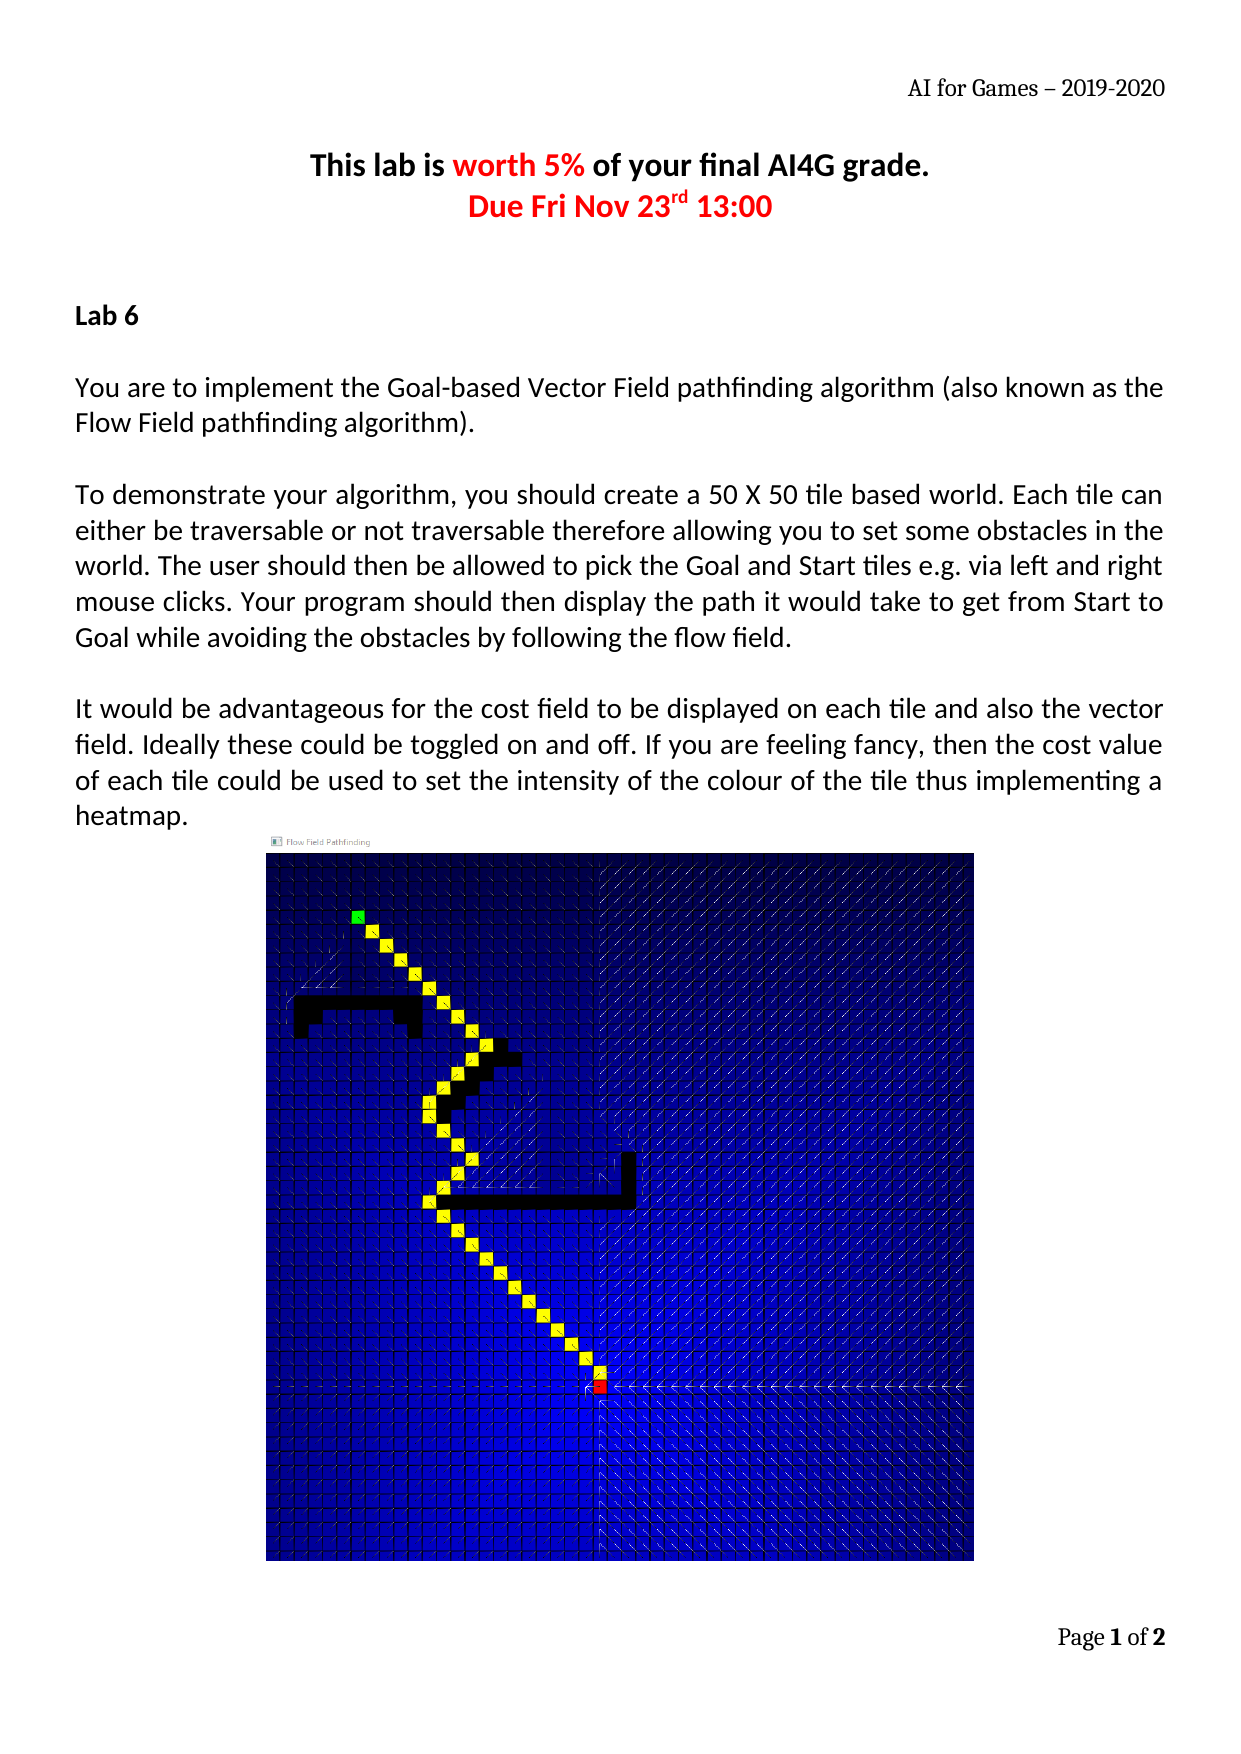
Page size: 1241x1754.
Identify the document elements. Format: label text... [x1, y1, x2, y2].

text To demonstrate your algorithm, you should create a 50 X 50 tile based world. Each tile can either be traversable or not traversable therefore allowing you to set some obstacles in the world. The user should then be allowed to pick the Goal and Start tiles e.g. via left and right mouse clicks. Your program should then display the path it would take to get from Start to Goal while avoiding the obstacles by following the flow field. [75, 476, 1165, 654]
picture [266, 833, 974, 1561]
text Due Fri Nov 23rd 13:00 [75, 184, 1165, 225]
text It would be advantageous for the cost field to be displayed on each tile and also the vector field. Ideally these could be toggled on and off. If you are feeling fancy, then the cost value of each tile could be used to set the intensity of the colour of the tile thus implementing a heatmap. [75, 690, 1165, 833]
text Lab 6 [75, 297, 1165, 333]
text This lab is worth 5% of your final AI4G grade. [75, 144, 1165, 184]
text You are to implement the Goal-based Vector Field pathfinding algorithm (also known as the Flow Field pathfinding algorithm). [75, 369, 1165, 440]
